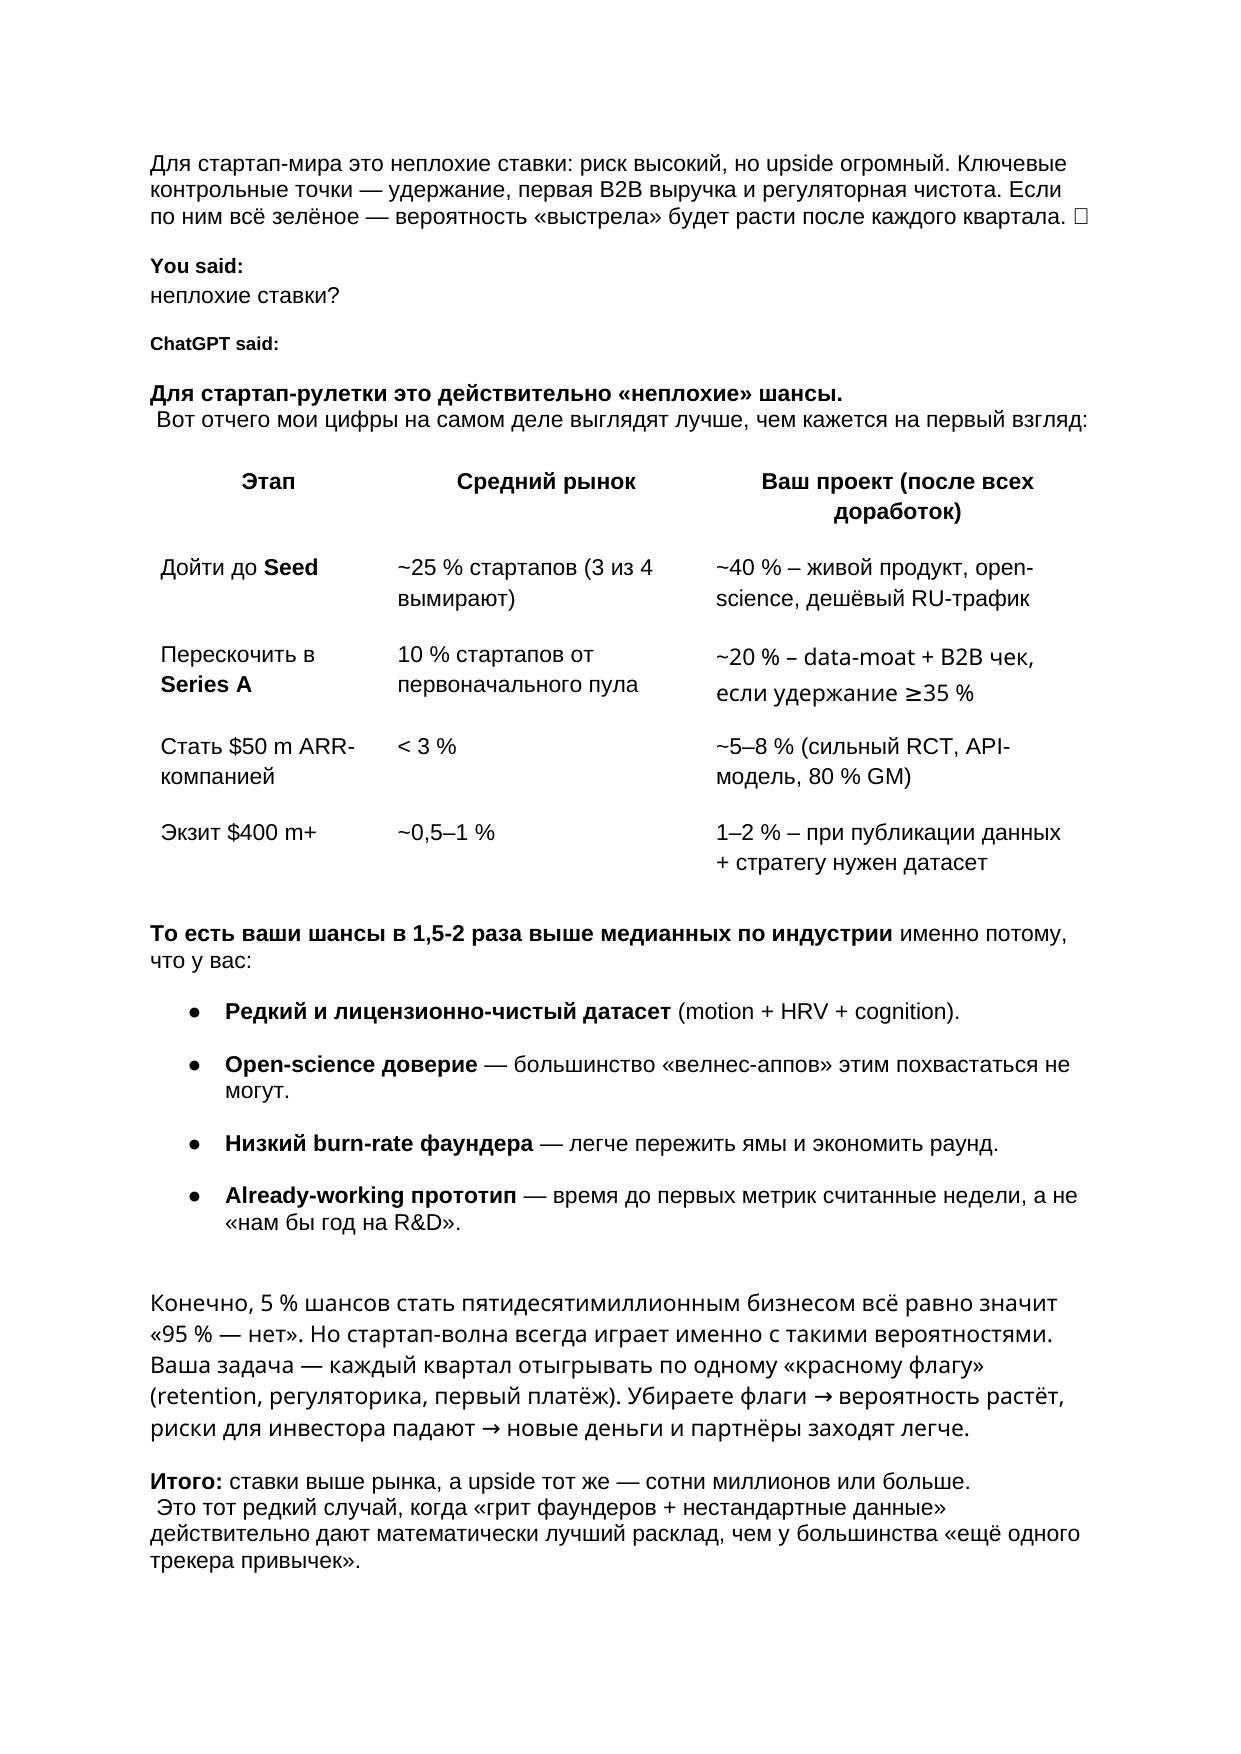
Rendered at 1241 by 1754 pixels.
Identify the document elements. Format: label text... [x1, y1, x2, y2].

list Низкий burn-rate фаундера — легче пережить ямы и экономить раунд. [187, 1130, 1090, 1182]
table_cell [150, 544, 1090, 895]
list Редкий и лицензионно-чистый датасет (motion + HRV + cognition). [187, 998, 1090, 1051]
subtitle You said: [150, 254, 1090, 278]
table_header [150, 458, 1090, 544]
subtitle ChatGPT said: [150, 333, 1090, 355]
list Open-science доверие — большинство «велнес-аппов» этим похвастаться не могут. [187, 1051, 1090, 1130]
text То есть ваши шансы в 1,5-2 раза выше медианных по индустрии именно потому, что у вас: [150, 920, 1090, 973]
text неплохие ставки? [150, 282, 1090, 308]
text Итого: ставки выше рынка, а upside тот же — сотни миллионов или больше. Это тот редкий случай, когда «грит фаундеров + нестандартные данные» действительно дают математически лучший расклад, чем у большинства «ещё одного трекера привычек». [150, 1468, 1090, 1573]
list Already-working прототип — время до первых метрик считанные недели, а не «нам бы год на R&D». [187, 1182, 1090, 1261]
text Для стартап-мира это неплохие ставки: риск высокий, но upside огромный. Ключевые контрольные точки — удержание, первая B2B выручка и регуляторная чистота. Если по ним всё зелёное — вероятность «выстрела» будет расти после каждого квартала. 🚀 [150, 150, 1090, 229]
text Конечно, 5 % шансов стать пятидесятимиллионным бизнесом всё равно значит «95 % — нет». Но стартап-волна всегда играет именно с такими вероятностями. Ваша задача — каждый квартал отыгрывать по одному «красному флагу» (retention, регуляторика, первый платёж). Убираете флаги → вероятность растёт, риски для инвестора падают → новые деньги и партнёры заходят легче. [150, 1286, 1090, 1443]
text Для стартап-рулетки это действительно «неплохие» шансы. Вот отчего мои цифры на самом деле выглядят лучше, чем кажется на первый взгляд: [150, 380, 1090, 432]
